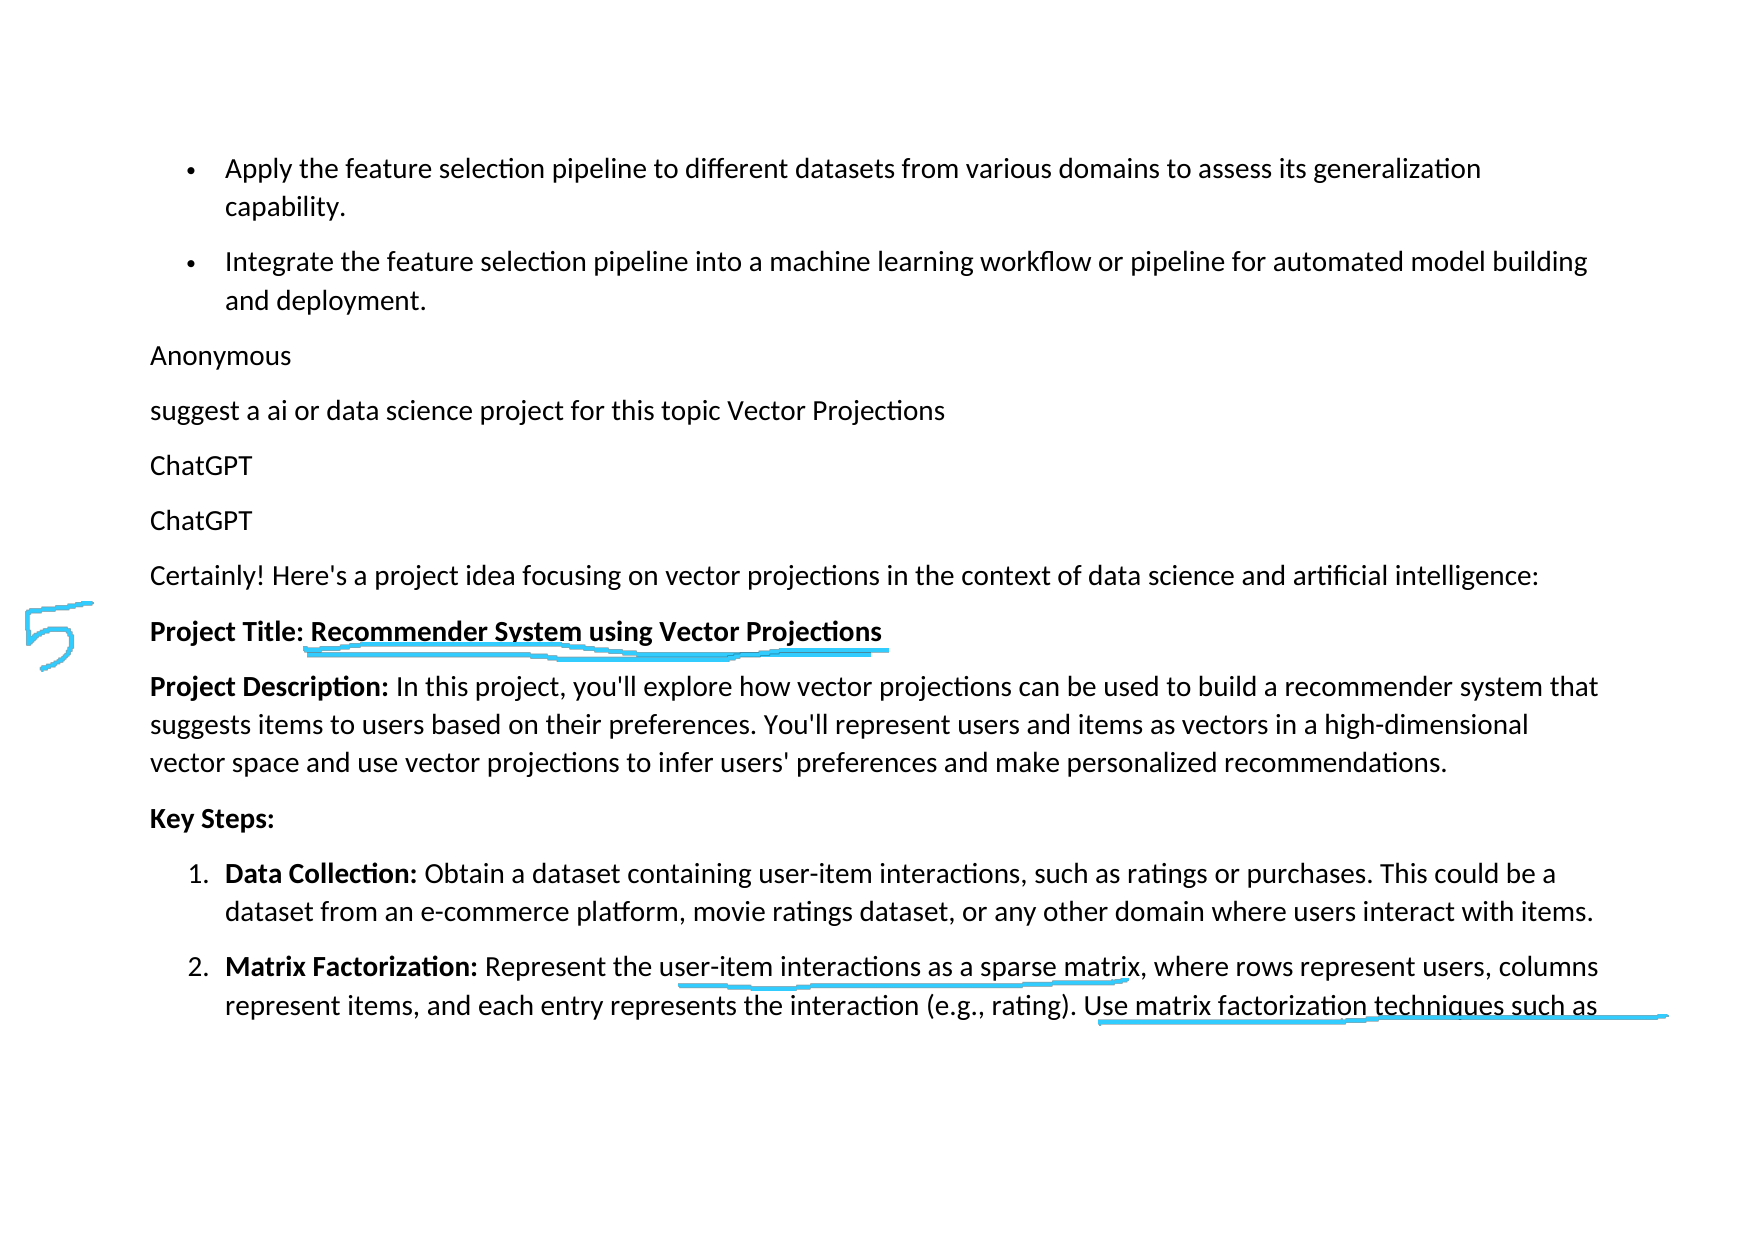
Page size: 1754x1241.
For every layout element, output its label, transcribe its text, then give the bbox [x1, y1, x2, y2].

text Anonymous [150, 337, 1604, 373]
text ChatGPT [150, 447, 1604, 483]
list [187, 948, 1604, 1022]
list Data Collection: Obtain a dataset containing user-item interactions, such as ratings or purchases. This could be a dataset from an e-commerce platform, movie ratings dataset, or any other domain where users interact with items. [187, 855, 1604, 929]
picture [1098, 1014, 1669, 1026]
text Project Description: In this project, you'll explore how vector projections can be used to build a recommender system that suggests items to users based on their preferences. You'll represent users and items as vectors in a high-dimensional vector space and use vector projections to infer users' preferences and make personalized recommendations. [150, 668, 1604, 780]
list Apply the feature selection pipeline to different datasets from various domains to assess its generalization capability. [187, 150, 1604, 224]
picture [25, 601, 94, 672]
text Project Title: Recommender System using Vector Projections [150, 613, 1604, 648]
text Key Steps: [150, 800, 1604, 835]
picture [678, 978, 1129, 991]
list Integrate the feature selection pipeline into a machine learning workflow or pipeline for automated model building and deployment. [187, 243, 1604, 318]
picture [303, 642, 889, 662]
text Certainly! Here's a project idea focusing on vector projections in the context of data science and artificial intelligence: [150, 557, 1604, 593]
text ChatGPT [150, 502, 1604, 538]
text suggest a ai or data science project for this topic Vector Projections [150, 392, 1604, 428]
